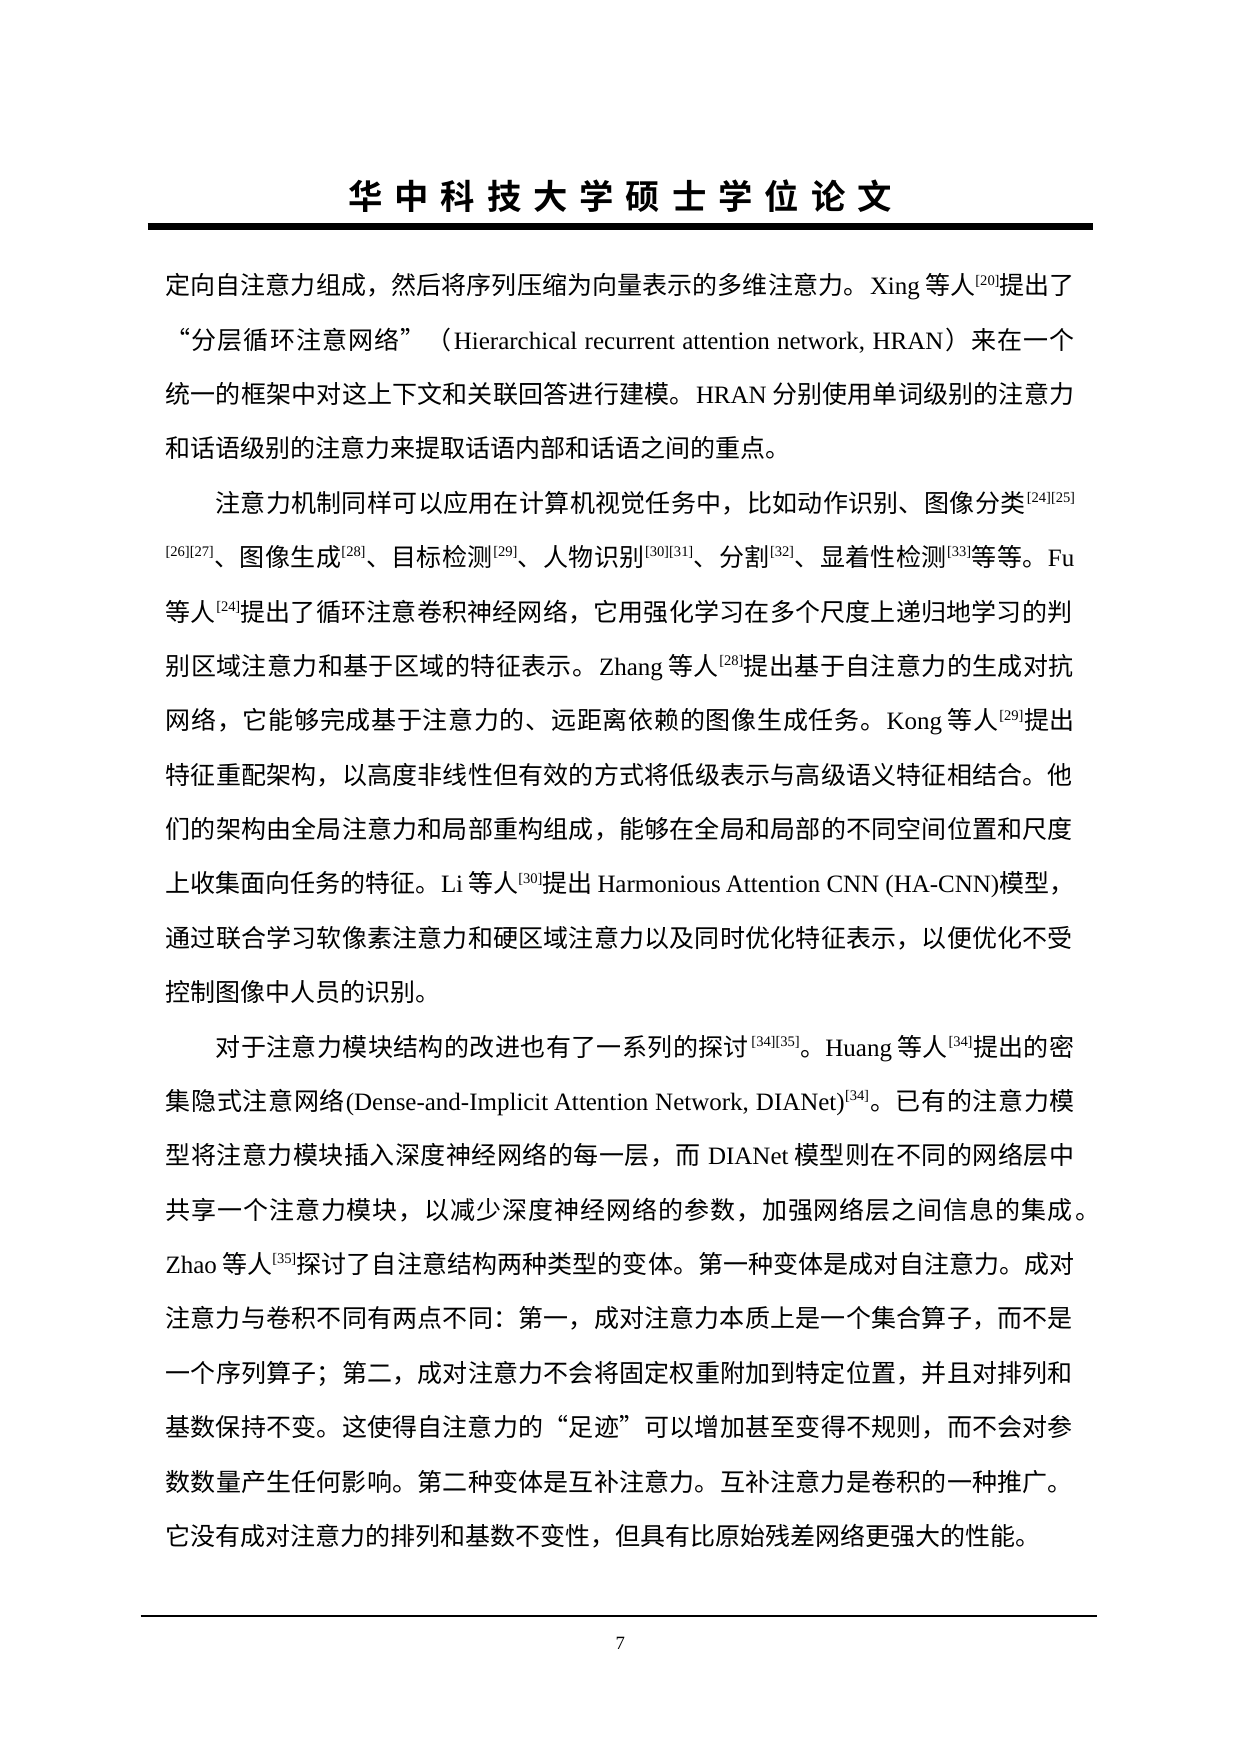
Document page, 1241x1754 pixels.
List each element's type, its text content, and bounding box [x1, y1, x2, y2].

text 注意力机制同样可以应用在计算机视觉任务中，比如动作识别、图像分类[24][25][26][27]、图像生成[28]、目标检测[29]、人物识别[30][31]、分割[32]、显着性检测[33]等等。Fu等人[24]提出了循环注意卷积神经网络，它用强化学习在多个尺度上递归地学习的判别区域注意力和基于区域的特征表示。Zhang等人[28]提出基于自注意力的生成对抗网络，它能够完成基于注意力的、远距离依赖的图像生成任务。Kong等人[29]提出特征重配架构，以高度非线性但有效的方式将低级表示与高级语义特征相结合。他们的架构由全局注意力和局部重构组成，能够在全局和局部的不同空间位置和尺度上收集面向任务的特征。Li等人‍[30]提出Harmonious Attention CNN (HA-CNN)模型，通过联合学习软像素注意力和硬区域注意力以及同时优化特征表示，以便优化不受控制图像中人员的识别。 [165, 483, 1075, 1009]
text 对于注意力模块结构的改进也有了一系列的探讨[34][35]。Huang等人[34]提出的密集隐式注意网络(Dense-and-Implicit Attention Network, DIANet)[34]。已有的注意力模型将注意力模块插入深度神经网络的每一层，而DIANet模型则在不同的网络层中共享一个注意力模块，以减少深度神经网络的参数，加强网络层之间信息的集成。Zhao等人[35]探讨了自注意结构两种类型的变体。第一种变体是成对自注意力。成对注意力与卷积不同有两点不同：第一，成对注意力本质上是一个集合算子，而不是一个序列算子；第二，成对注意力不会将固定权重附加到特定位置，并且对排列和基数保持不变。这使得自注意力的“足迹”可以增加甚至变得不规则，而不会对参数数量产生任何影响。第二种变体是互补注意力。互补注意力是卷积的一种推广。它没有成对注意力的排列和基数不变性，但具有比原始残差网络更强大的性能。 [165, 1027, 1075, 1553]
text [165, 266, 1075, 465]
